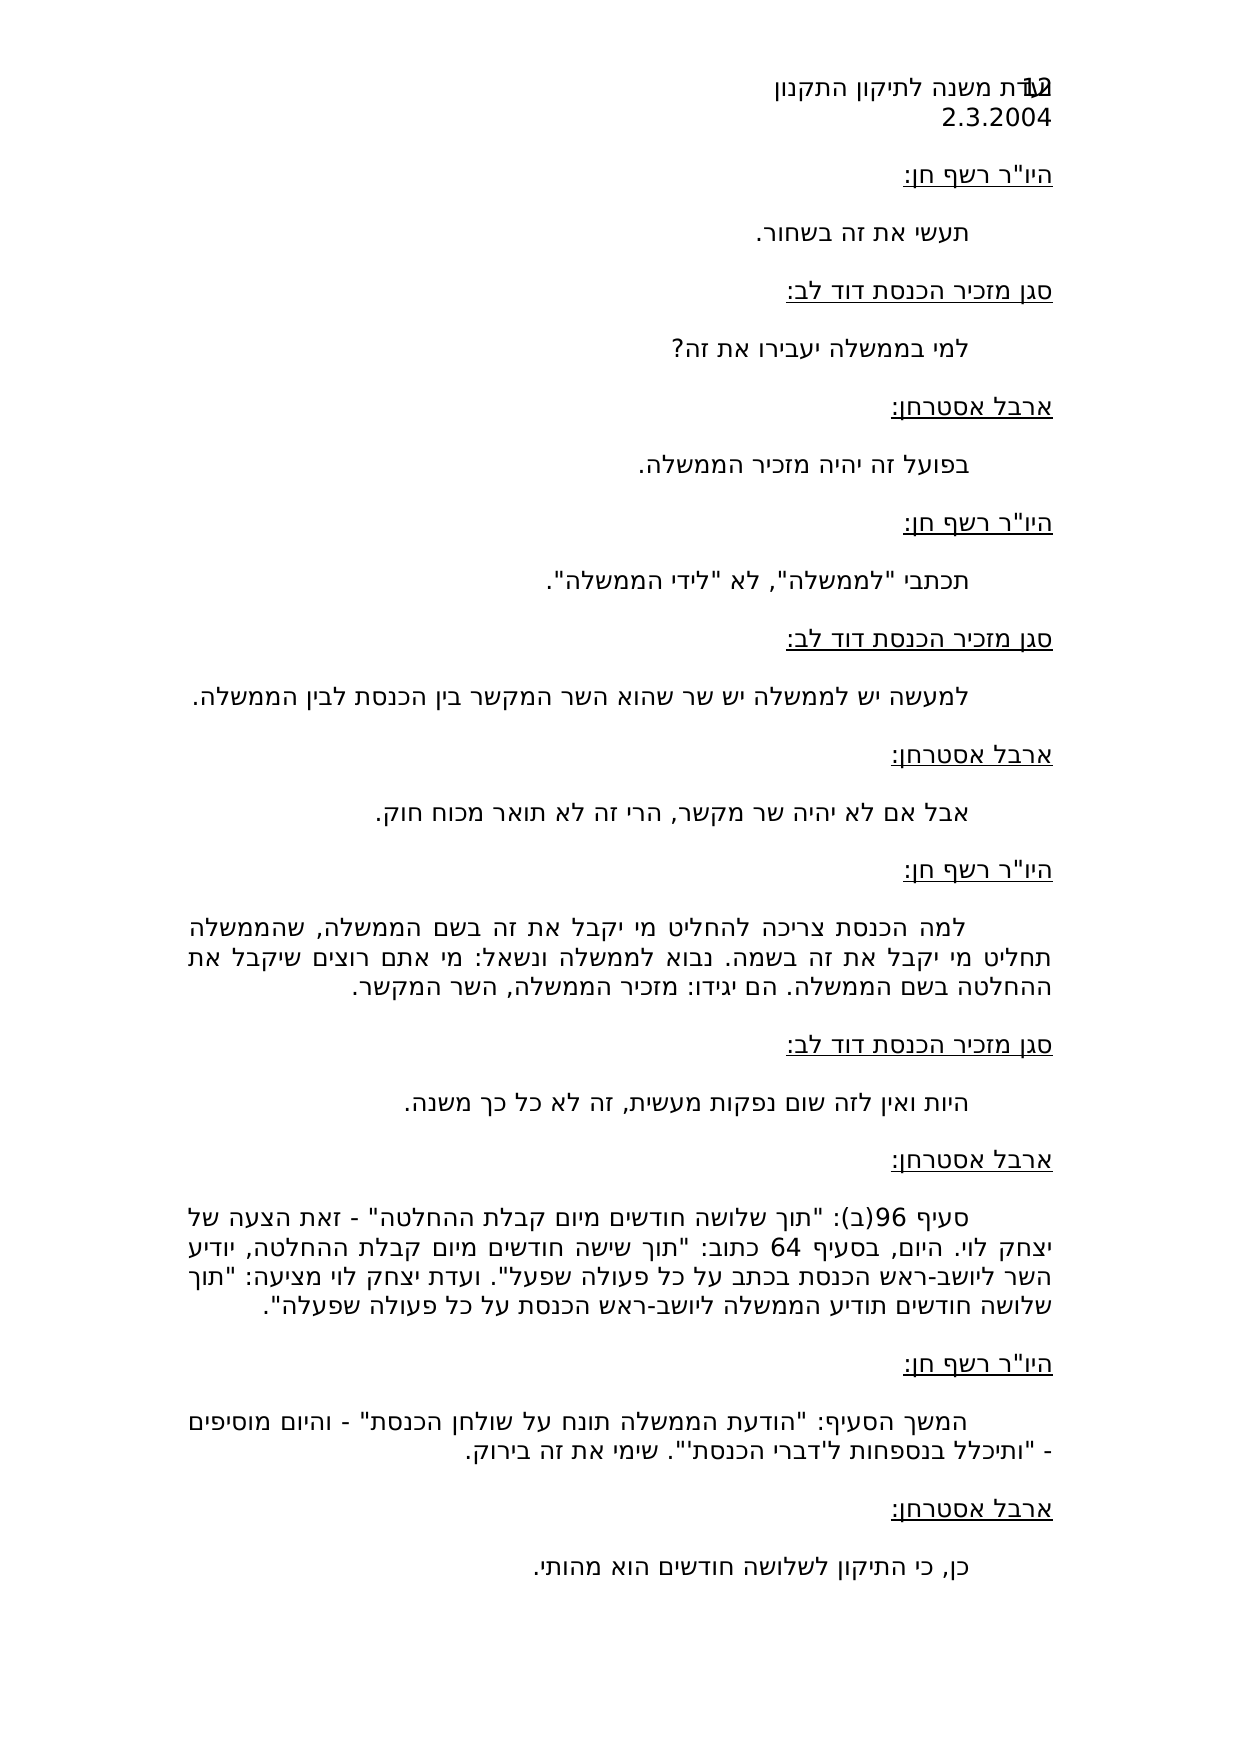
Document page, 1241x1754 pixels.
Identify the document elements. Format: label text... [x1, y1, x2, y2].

text היו"ר רשף חן: [187, 508, 1053, 537]
text היו"ר רשף חן: [187, 856, 1053, 885]
text למעשה יש לממשלה יש שר שהוא השר המקשר בין הכנסת לבין הממשלה. [187, 682, 1053, 711]
text סגן מזכיר הכנסת דוד לב: [187, 624, 1053, 653]
text היו"ר רשף חן: [187, 161, 1053, 190]
text למה הכנסת צריכה להחליט מי יקבל את זה בשם הממשלה, שהממשלה תחליט מי יקבל את זה בשמה. נבוא לממשלה ונשאל: מי אתם רוצים שיקבל את ההחלטה בשם הממשלה. הם יגידו: מזכיר הממשלה, השר המקשר. [187, 913, 1053, 1001]
text סגן מזכיר הכנסת דוד לב: [187, 1030, 1053, 1059]
text המשך הסעיף: "הודעת הממשלה תונח על שולחן הכנסת" - והיום מוסיפים - "ותיכלל בנספחות ל'דברי הכנסת'". שימי את זה בירוק. [187, 1407, 1053, 1465]
text כן, כי התיקון לשלושה חודשים הוא מהותי. [187, 1552, 1053, 1581]
text ארבל אסטרחן: [187, 1146, 1053, 1175]
text תכתבי "לממשלה", לא "לידי הממשלה". [187, 566, 1053, 595]
text ארבל אסטרחן: [187, 1494, 1053, 1523]
text אבל אם לא יהיה שר מקשר, הרי זה לא תואר מכוח חוק. [187, 798, 1053, 827]
text ארבל אסטרחן: [187, 740, 1053, 769]
text תעשי את זה בשחור. [187, 218, 1053, 248]
text היות ואין לזה שום נפקות מעשית, זה לא כל כך משנה. [187, 1088, 1053, 1117]
text ארבל אסטרחן: [187, 392, 1053, 421]
text היו"ר רשף חן: [187, 1349, 1053, 1378]
text סעיף 96(ב): "תוך שלושה חודשים מיום קבלת ההחלטה" - זאת הצעה של יצחק לוי. היום, בסעיף 64 כתוב: "תוך שישה חודשים מיום קבלת ההחלטה, יודיע השר ליושב-ראש הכנסת בכתב על כל פעולה שפעל". ועדת יצחק לוי מציעה: "תוך שלושה חודשים תודיע הממשלה ליושב-ראש הכנסת על כל פעולה שפעלה". [187, 1203, 1053, 1320]
text סגן מזכיר הכנסת דוד לב: [187, 276, 1053, 306]
text בפועל זה יהיה מזכיר הממשלה. [187, 450, 1053, 479]
text למי בממשלה יעבירו את זה? [187, 334, 1053, 363]
